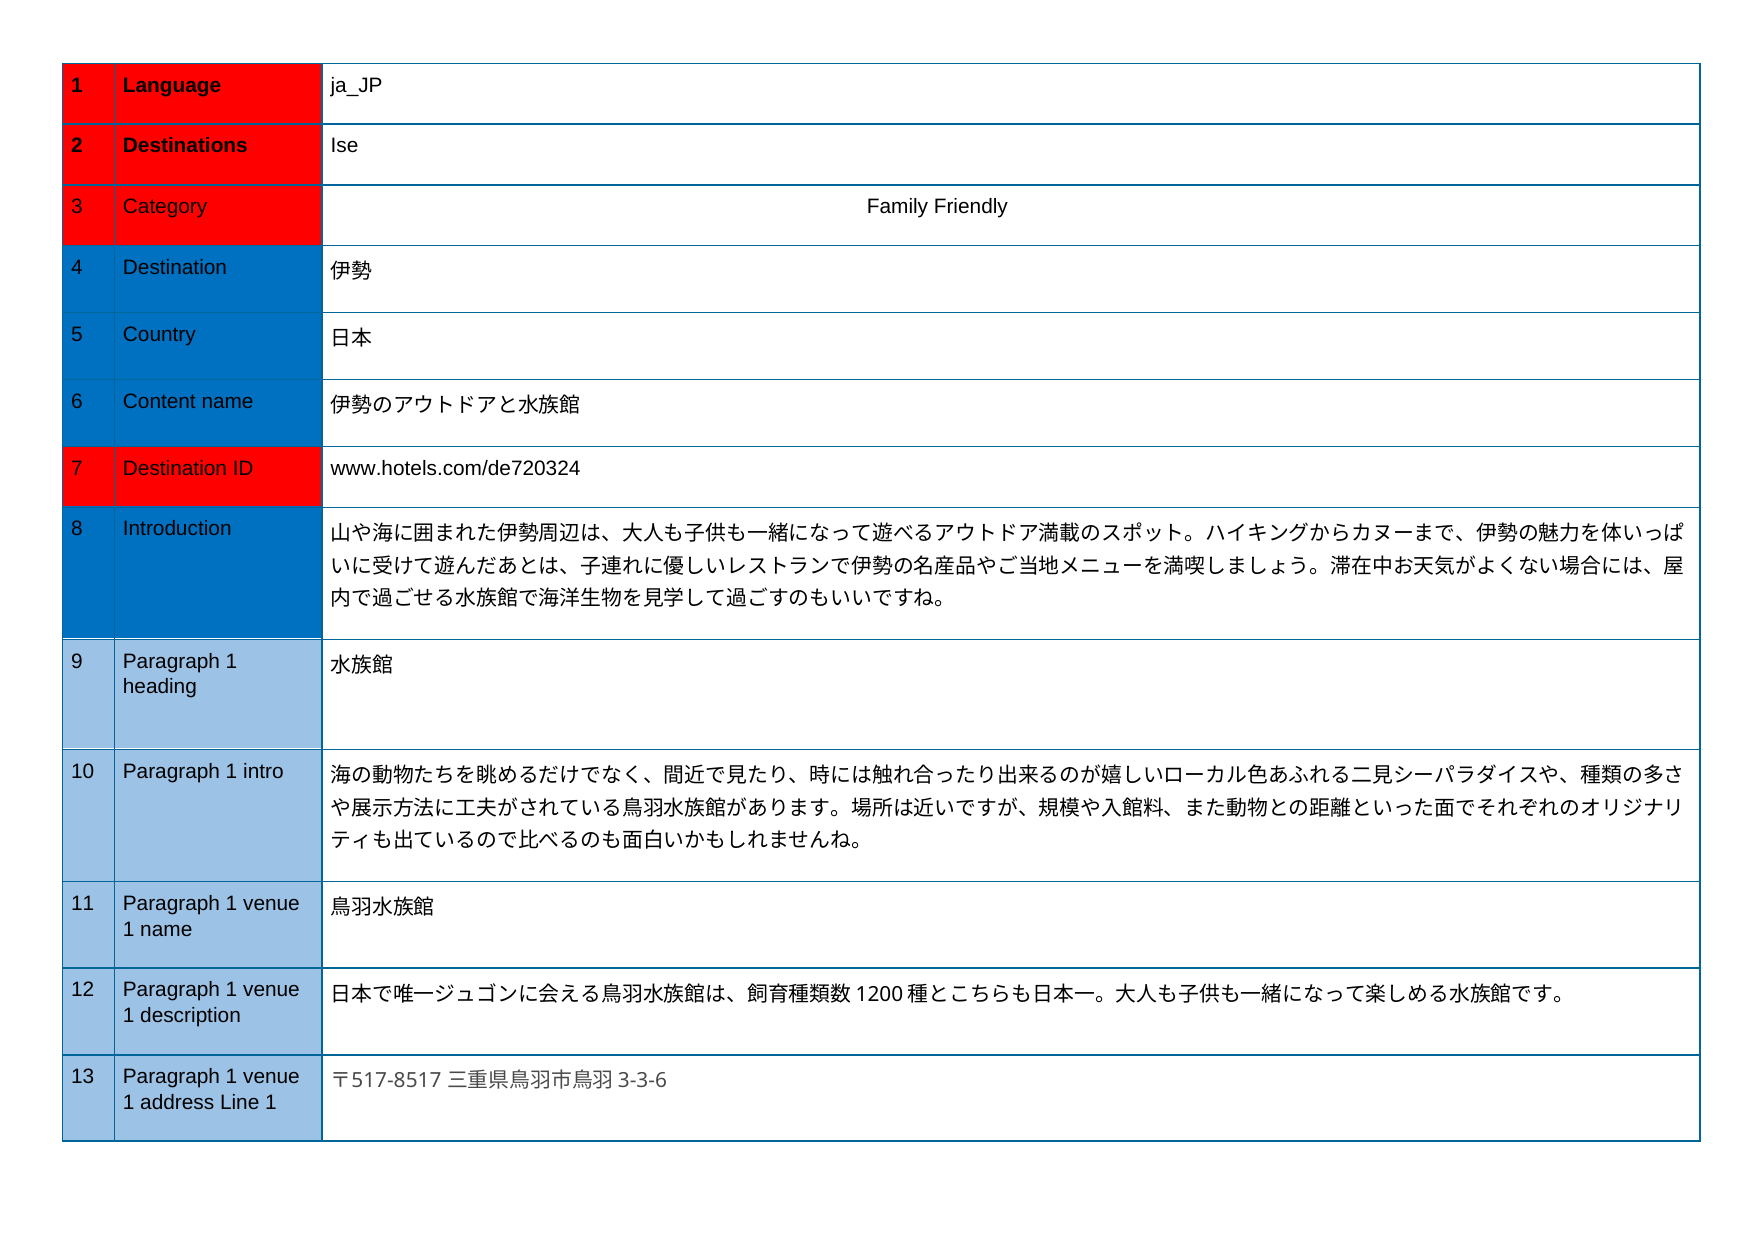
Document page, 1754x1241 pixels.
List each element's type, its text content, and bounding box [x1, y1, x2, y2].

table_cell Destination ID [115, 447, 321, 506]
table_cell Content name [115, 380, 321, 446]
table_cell 6 [63, 380, 114, 446]
table_cell 海の動物たちを眺めるだけでなく、間近で見たり、時には触れ合ったり出来るのが嬉しいローカル色あふれる二見シーパラダイスや、種類の多さや展示方法に工夫がされている鳥羽水族館があります。場所は近いですが、規模や入館料、また動物との距離といった面でそれぞれのオリジナリティも出ているので比べるのも面白いかもしれませんね。 [323, 750, 1699, 881]
table_cell 11 [63, 882, 114, 967]
table_cell Paragraph 1 venue 1 description [115, 969, 321, 1054]
table_cell 8 [63, 508, 114, 638]
table_cell 山や海に囲まれた伊勢周辺は、大人も子供も一緒になって遊べるアウトドア満載のスポット。ハイキングからカヌーまで、伊勢の魅力を体いっぱいに受けて遊んだあとは、子連れに優しいレストランで伊勢の名産品やご当地メニューを満喫しましょう。滞在中お天気がよくない場合には、屋内で過ごせる水族館で海洋生物を見学して過ごすのもいいですね。 [323, 508, 1699, 638]
table_cell Destination [115, 246, 321, 312]
table_cell 日本 [323, 313, 1699, 379]
table_cell 伊勢のアウトドアと水族館 [323, 380, 1699, 446]
table_cell 鳥羽水族館 [323, 882, 1699, 967]
table_cell www.hotels.com/de720324 [323, 447, 1699, 506]
table_cell Paragraph 1 venue 1 address Line 1 [115, 1056, 321, 1140]
table_cell Country [115, 313, 321, 379]
table_cell 〒517-8517 三重県鳥羽市鳥羽3-3-6 [323, 1056, 1699, 1140]
table_cell Paragraph 1 venue 1 name [115, 882, 321, 967]
table_cell 4 [63, 246, 114, 312]
table_cell Category [115, 186, 321, 245]
table_cell 9 [63, 640, 114, 748]
table_cell Paragraph 1 intro [115, 750, 321, 881]
table_header 1 [63, 64, 114, 123]
table_header Language [115, 64, 321, 123]
table_cell 3 [63, 186, 114, 245]
table_cell Ise [323, 125, 1699, 184]
table_cell 水族館 [323, 640, 1699, 748]
table_cell 12 [63, 969, 114, 1054]
table_cell 10 [63, 750, 114, 881]
table_cell Destinations [115, 125, 321, 184]
table_header ja_JP [323, 64, 1699, 123]
table_cell Paragraph 1 heading [115, 640, 321, 748]
table_cell 13 [63, 1056, 114, 1140]
table_cell 5 [63, 313, 114, 379]
table_cell 7 [63, 447, 114, 506]
table_cell Introduction [115, 508, 321, 638]
table_cell 日本で唯一ジュゴンに会える鳥羽水族館は、飼育種類数1200種とこちらも日本一。大人も子供も一緒になって楽しめる水族館です。 [323, 969, 1699, 1054]
table_cell 伊勢 [323, 246, 1699, 312]
table_cell Family Friendly [323, 186, 1699, 245]
table_cell 2 [63, 125, 114, 184]
